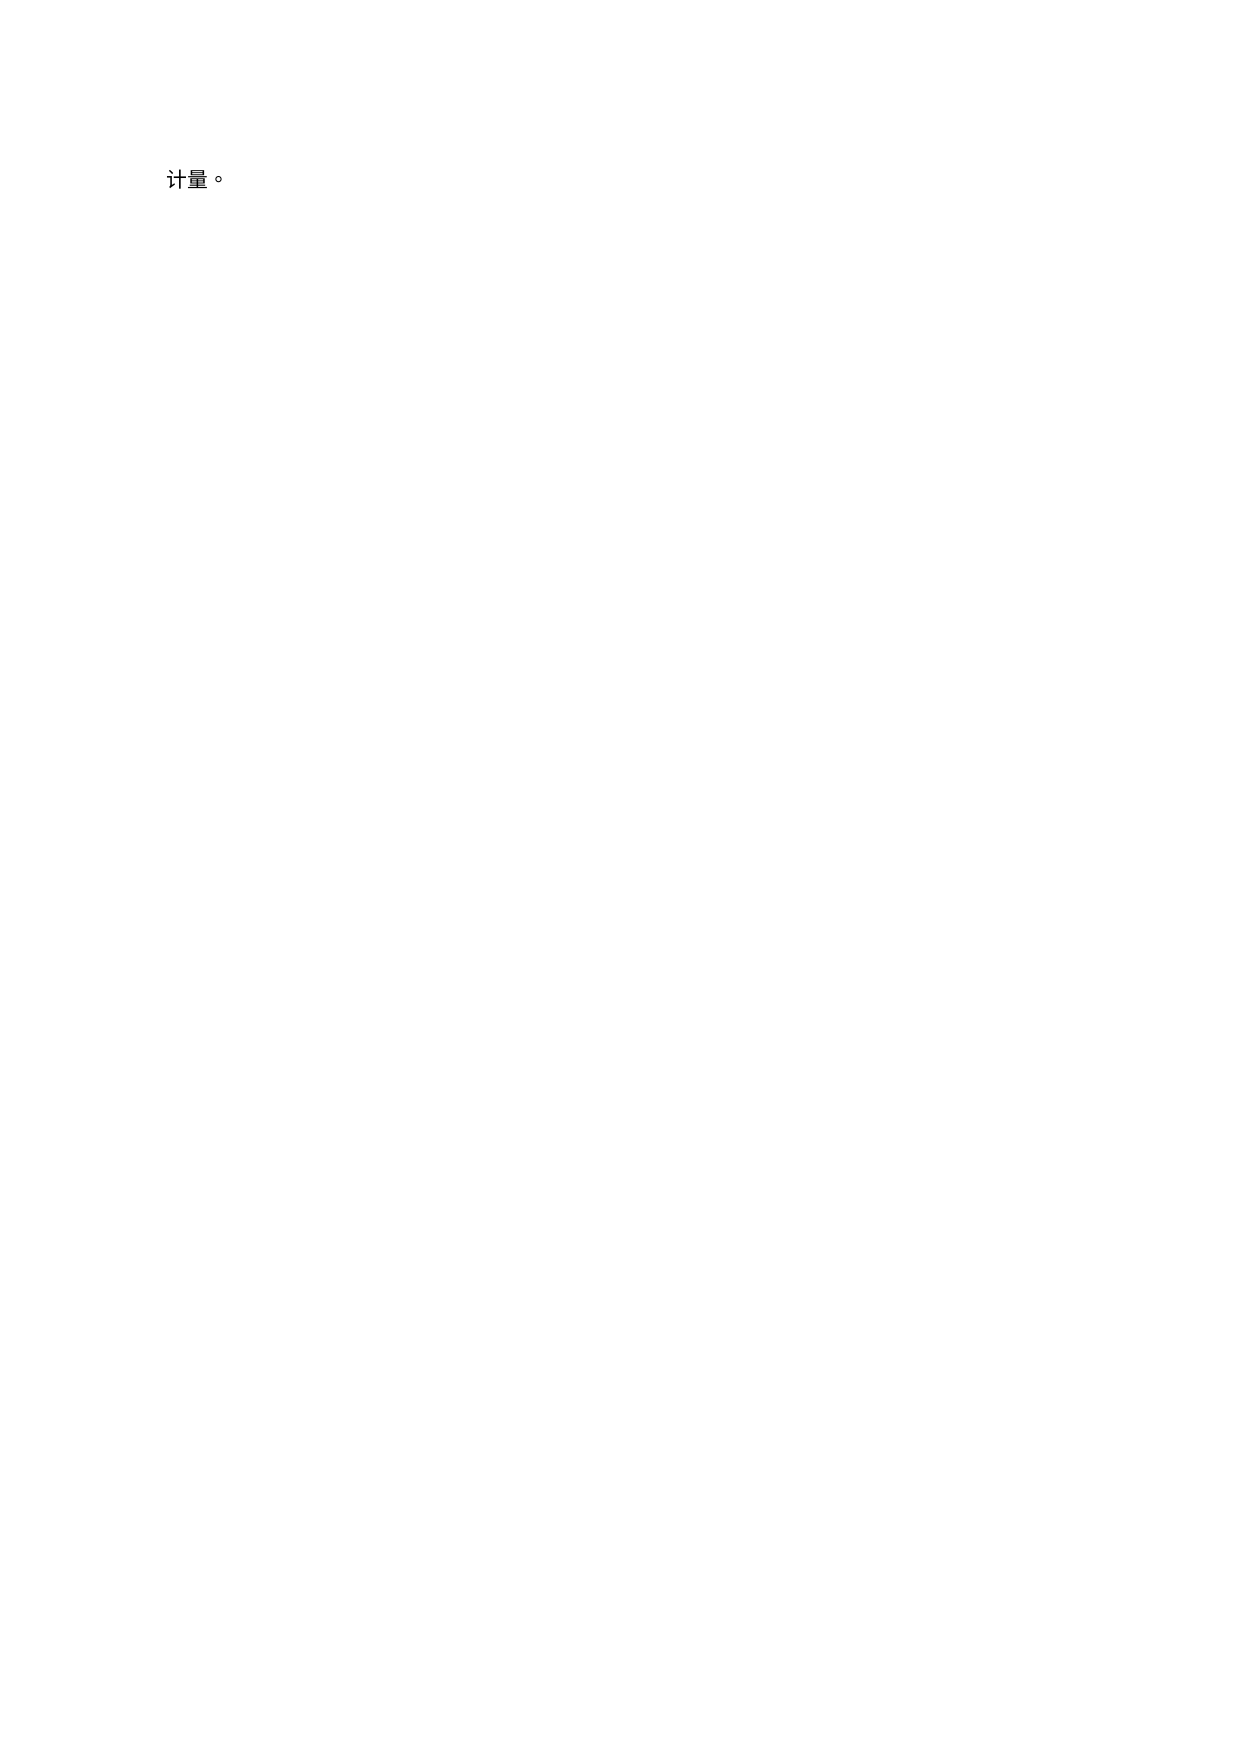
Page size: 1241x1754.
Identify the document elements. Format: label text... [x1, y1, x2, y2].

text 计量。 [166, 167, 1093, 192]
